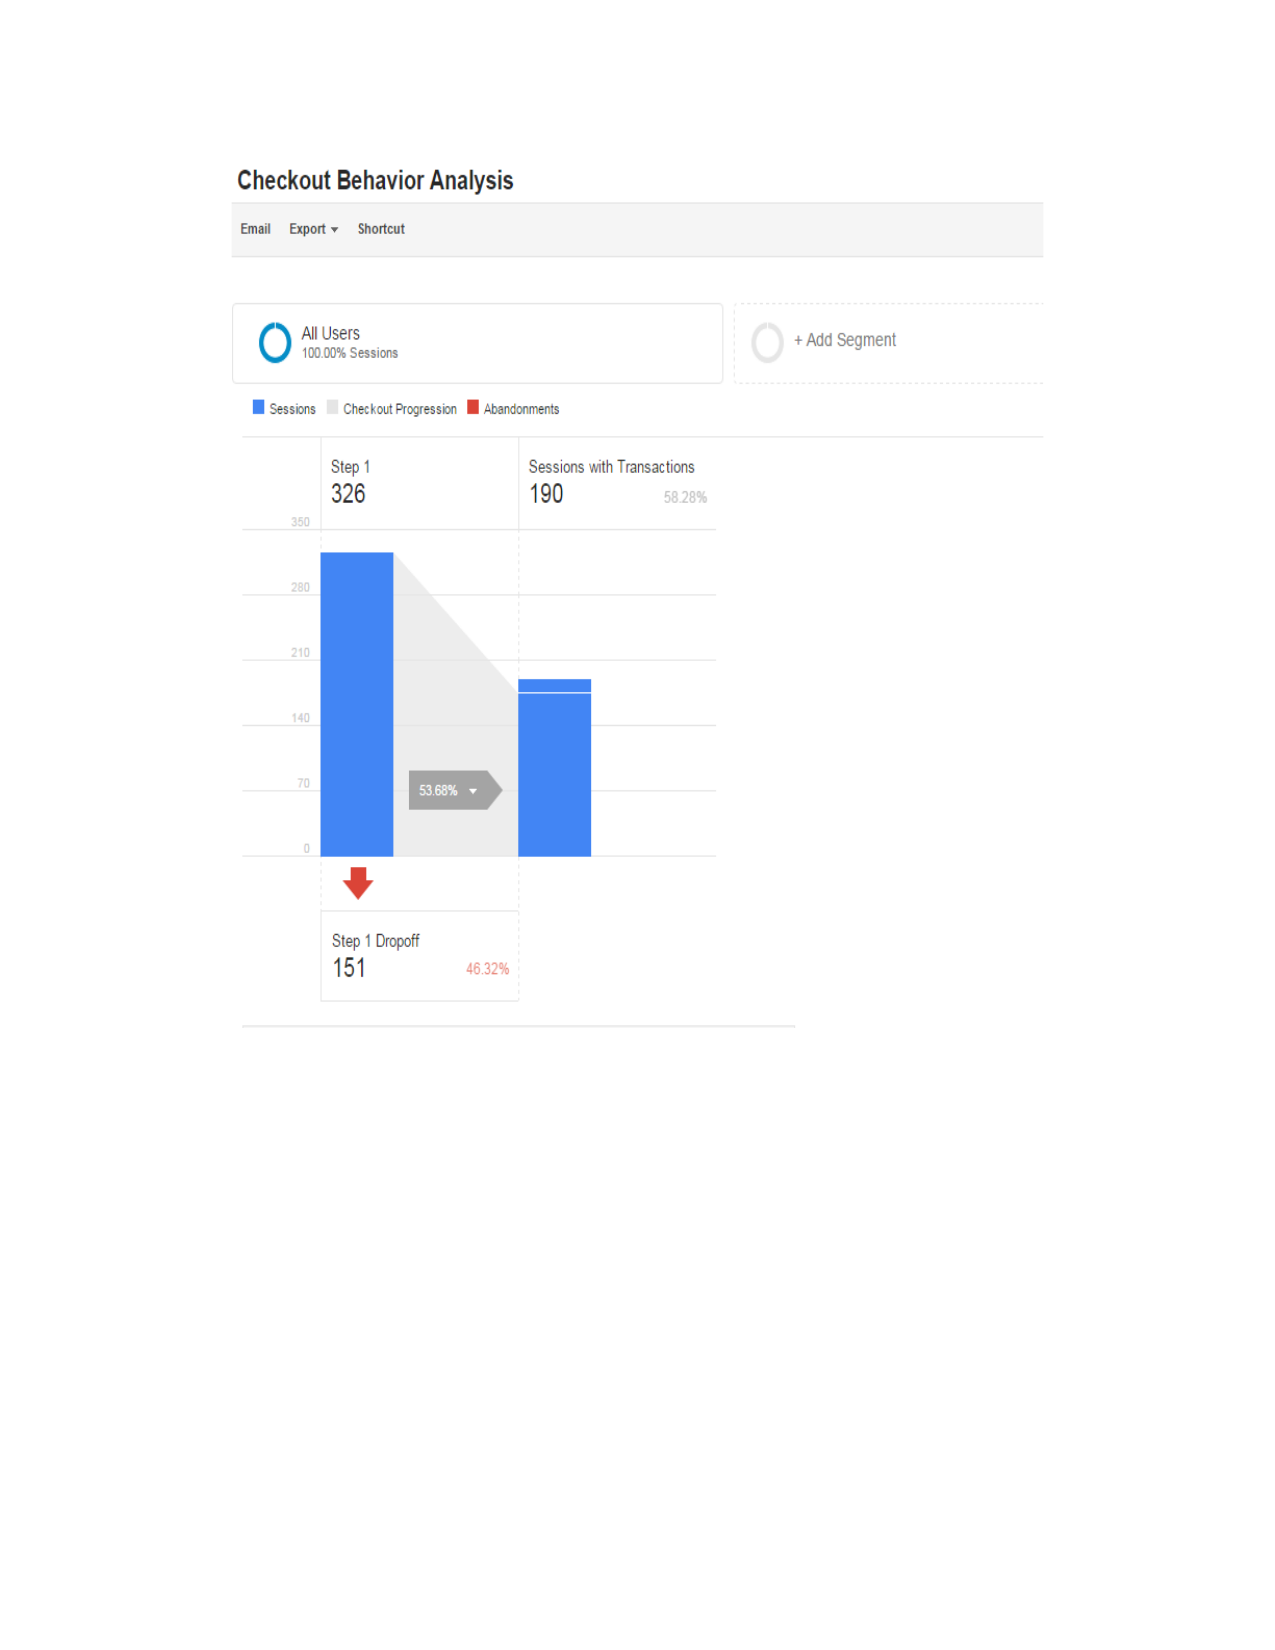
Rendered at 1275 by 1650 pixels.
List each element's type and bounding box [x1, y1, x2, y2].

picture [231, 150, 1044, 1028]
